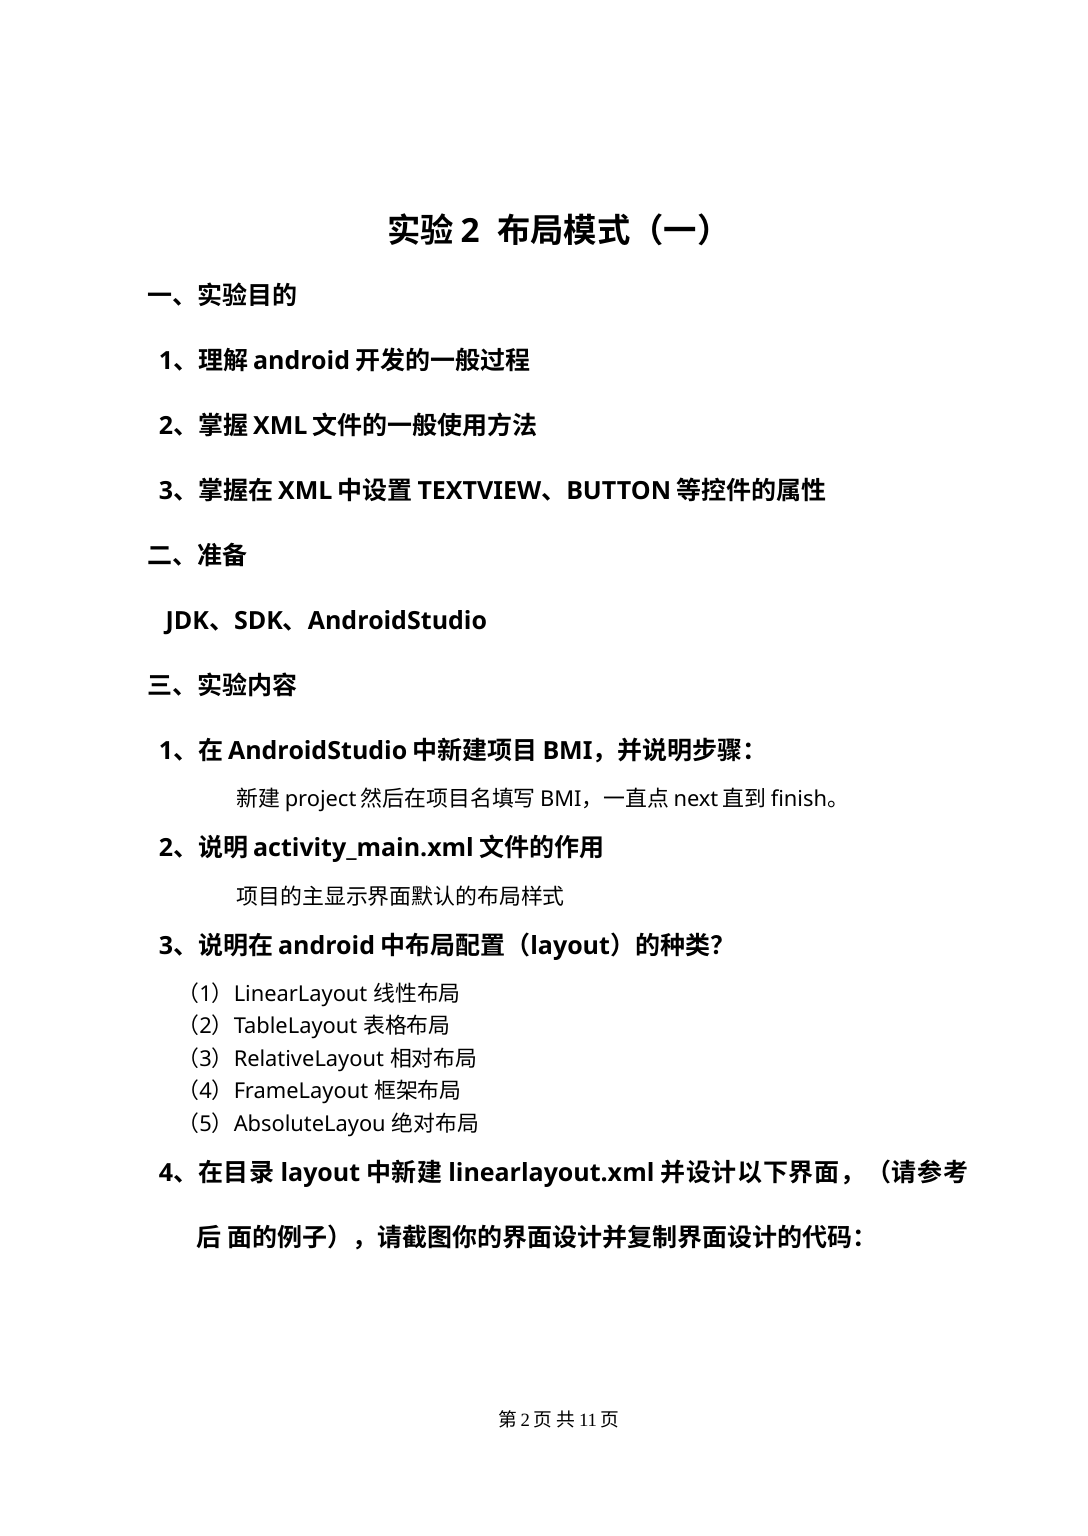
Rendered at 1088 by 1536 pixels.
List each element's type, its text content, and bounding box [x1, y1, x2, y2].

text 新建project然后在项目名填写BMI，一直点next直到finish。 [192, 781, 969, 813]
text 理解android开发的一般过程 [159, 326, 969, 391]
text 掌握在XML中设置TEXTVIEW、BUTTON等控件的属性 [159, 456, 969, 521]
text LinearLayout 线性布局 [177, 976, 969, 1008]
text FrameLayout 框架布局 [177, 1073, 969, 1106]
text 掌握XML文件的一般使用方法 [159, 391, 969, 456]
text TableLayout 表格布局 [177, 1008, 969, 1041]
text 实验2 布局模式（一） [148, 196, 969, 261]
text RelativeLayout 相对布局 [177, 1041, 969, 1073]
text 准备 [148, 521, 969, 586]
text 实验内容 [148, 651, 969, 716]
text 说明activity_main.xml文件的作用 [159, 813, 969, 878]
text AbsoluteLayou 绝对布局 [177, 1106, 969, 1138]
text 说明在android中布局配置（layout）的种类？ [159, 911, 969, 976]
text 实验目的 [148, 261, 969, 326]
list JDK、SDK、AndroidStudio [165, 586, 969, 651]
text 在目录layout中新建linearlayout.xml并设计以下界面，（请参考后 面的例子），请截图你的界面设计并复制界面设计的代码： [159, 1138, 969, 1268]
text 在AndroidStudio中新建项目BMI，并说明步骤： [159, 716, 969, 781]
text 项目的主显示界面默认的布局样式 [192, 878, 969, 911]
